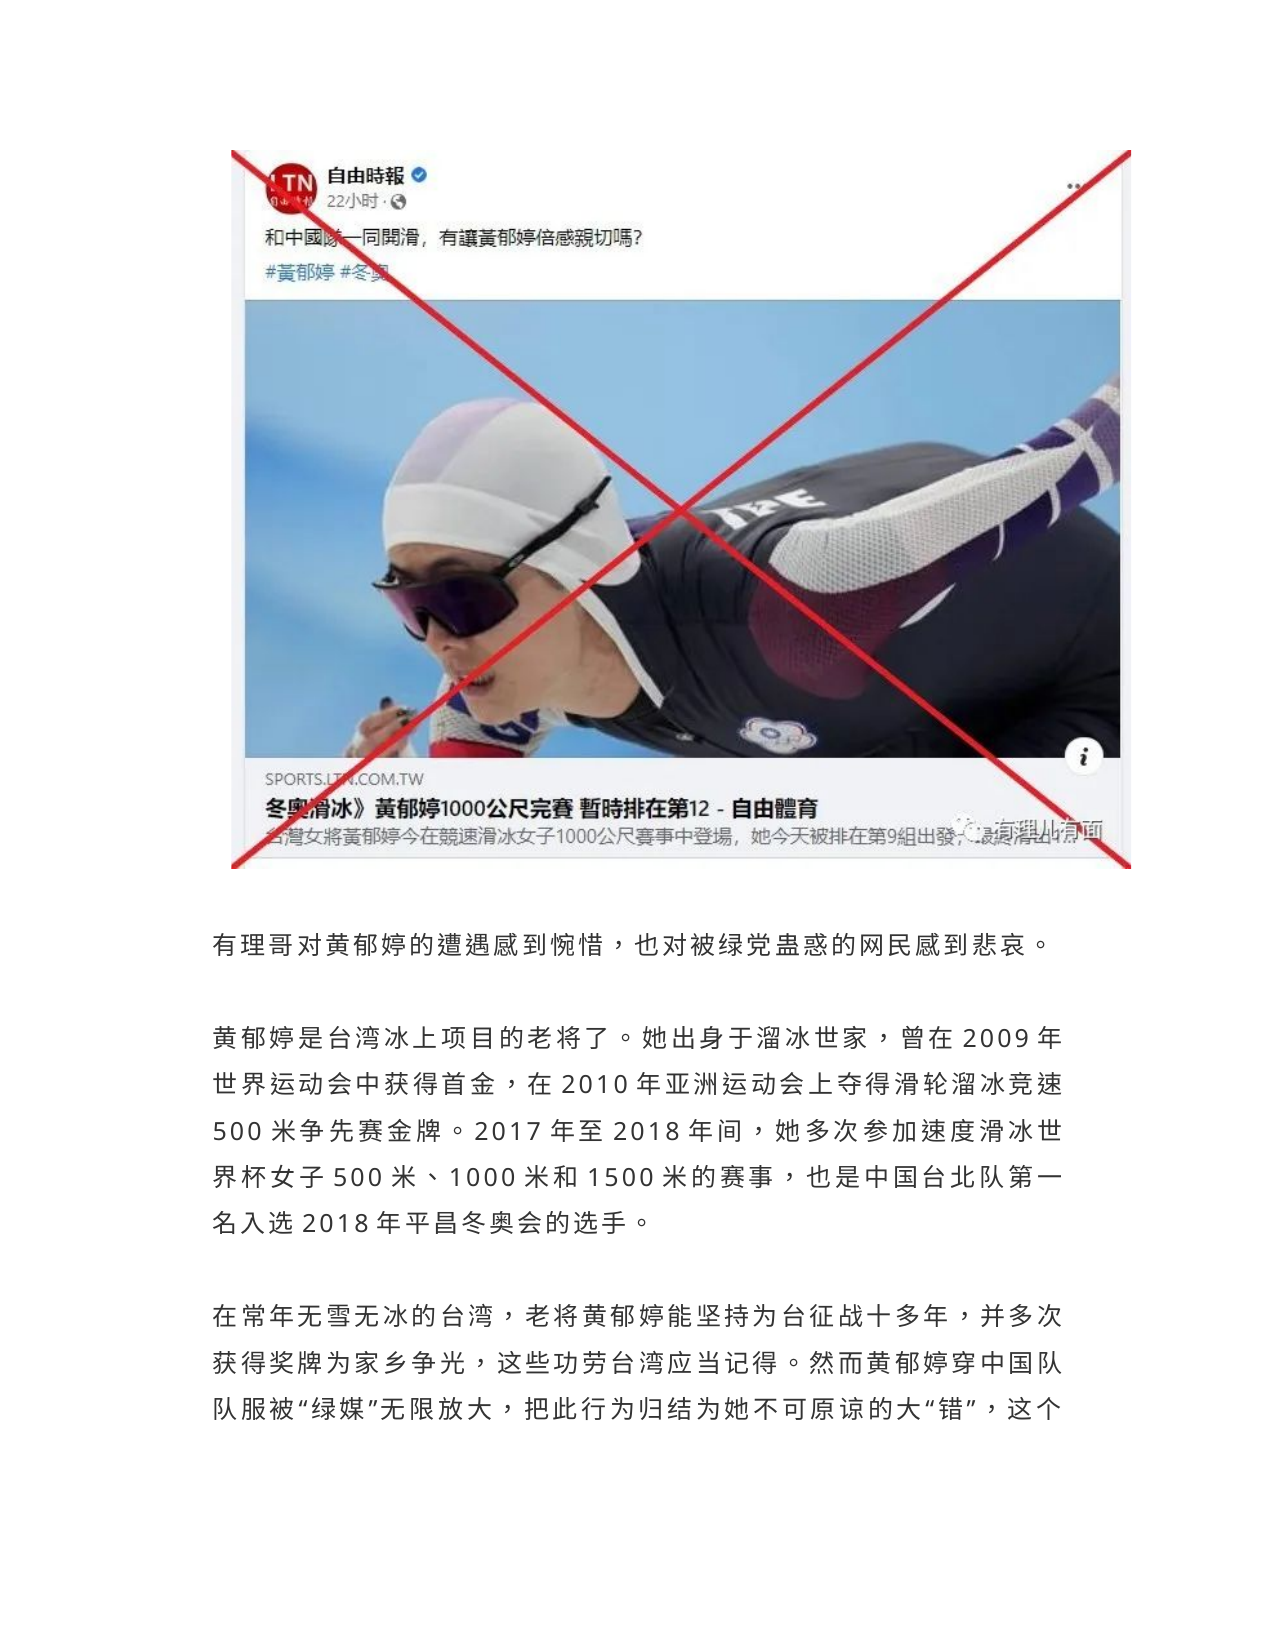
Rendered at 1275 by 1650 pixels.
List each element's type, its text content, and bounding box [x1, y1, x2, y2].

text 黄郁婷是台湾冰上项目的老将了。她出身于溜冰世家，曾在2009年世界运动会中获得首金，在2010年亚洲运动会上夺得滑轮溜冰竞速500米争先赛金牌。2017年至2018年间，她多次参加速度滑冰世界杯女子500米、1000米和1500米的赛事，也是中国台北队第一名入选2018年平昌冬奥会的选手。 [212, 1008, 1062, 1240]
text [212, 1287, 1062, 1426]
text 有理哥对黄郁婷的遭遇感到惋惜，也对被绿党蛊惑的网民感到悲哀。 [212, 915, 1062, 961]
picture [231, 150, 1132, 869]
